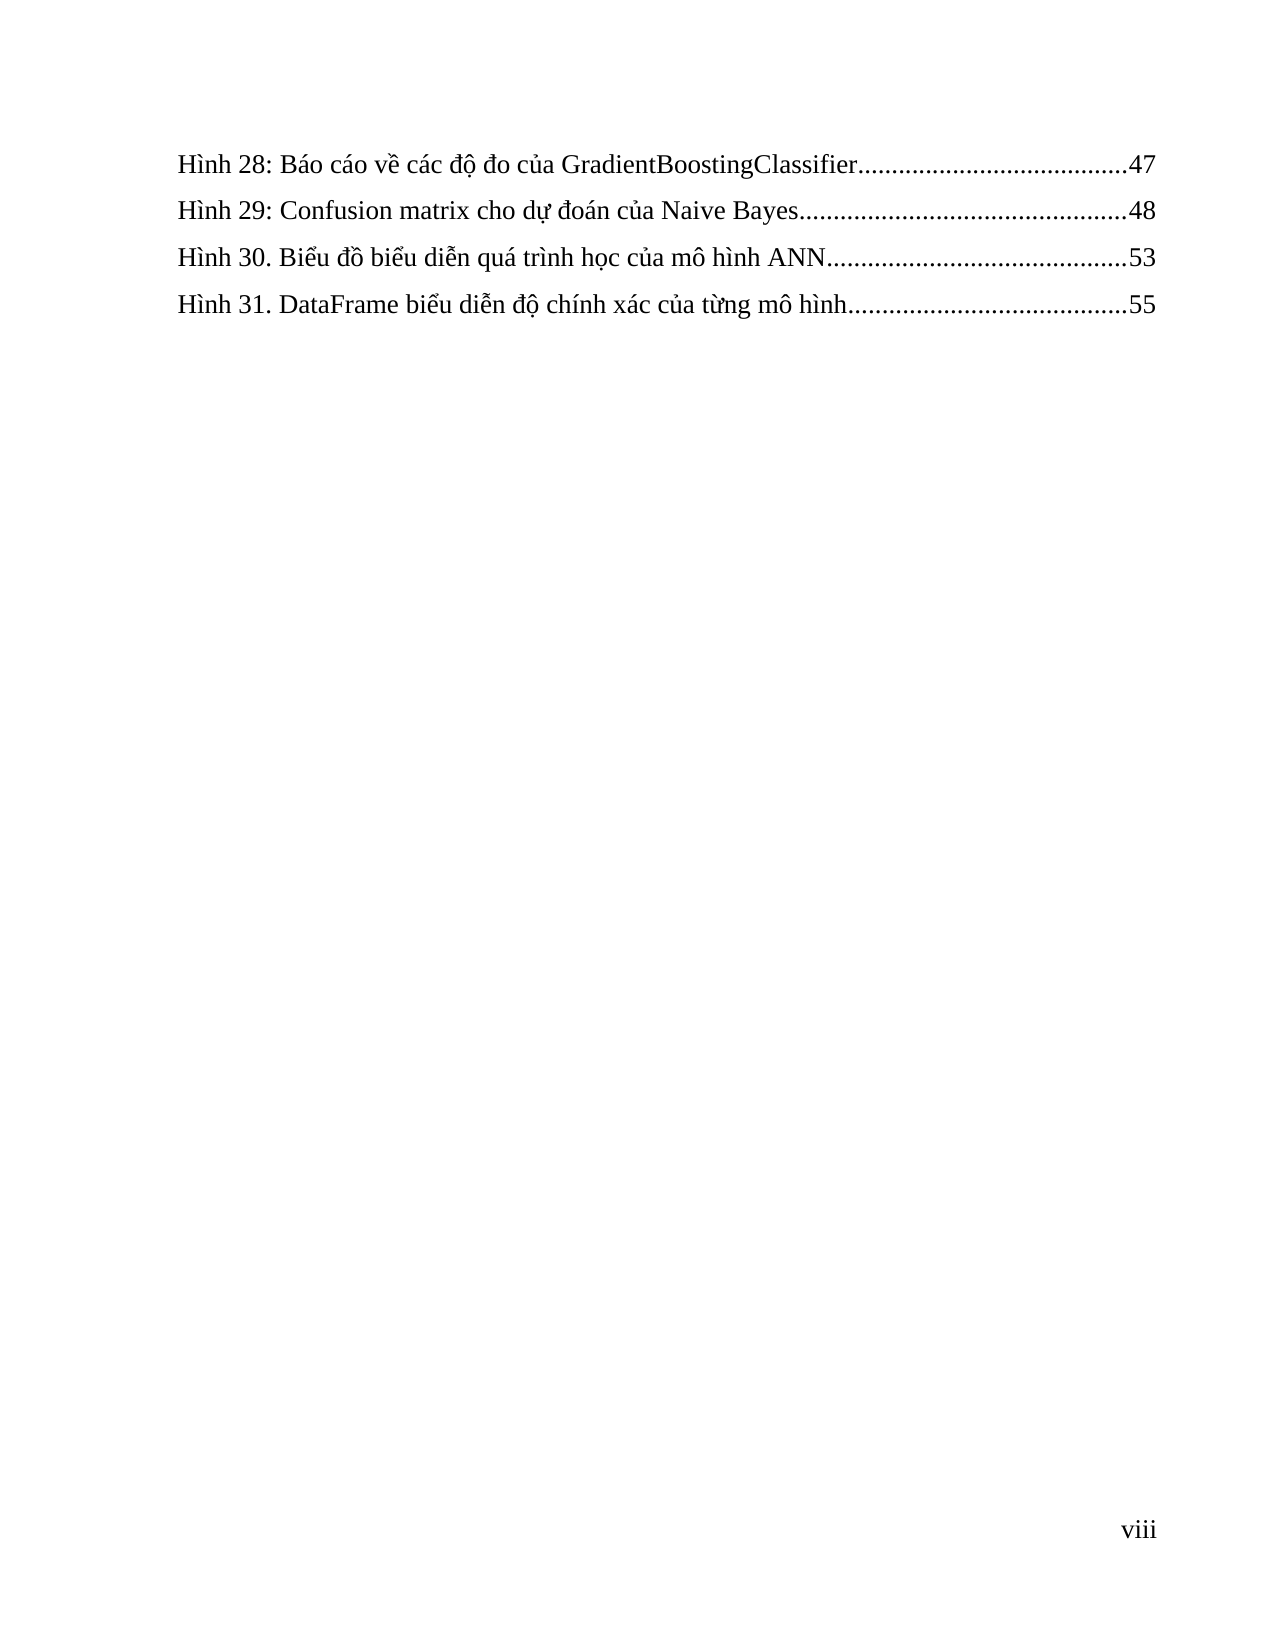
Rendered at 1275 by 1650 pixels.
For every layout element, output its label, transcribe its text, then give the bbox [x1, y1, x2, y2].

text Hình 28: Báo cáo về các độ đo của GradientBoostingClassifier 47 [177, 148, 1157, 179]
text Hình 30. Biểu đồ biểu diễn quá trình học của mô hình ANN 53 [177, 241, 1157, 272]
text Hình 31. DataFrame biểu diễn độ chính xác của từng mô hình 55 [177, 288, 1157, 319]
text Hình 29: Confusion matrix cho dự đoán của Naive Bayes 48 [177, 194, 1157, 226]
